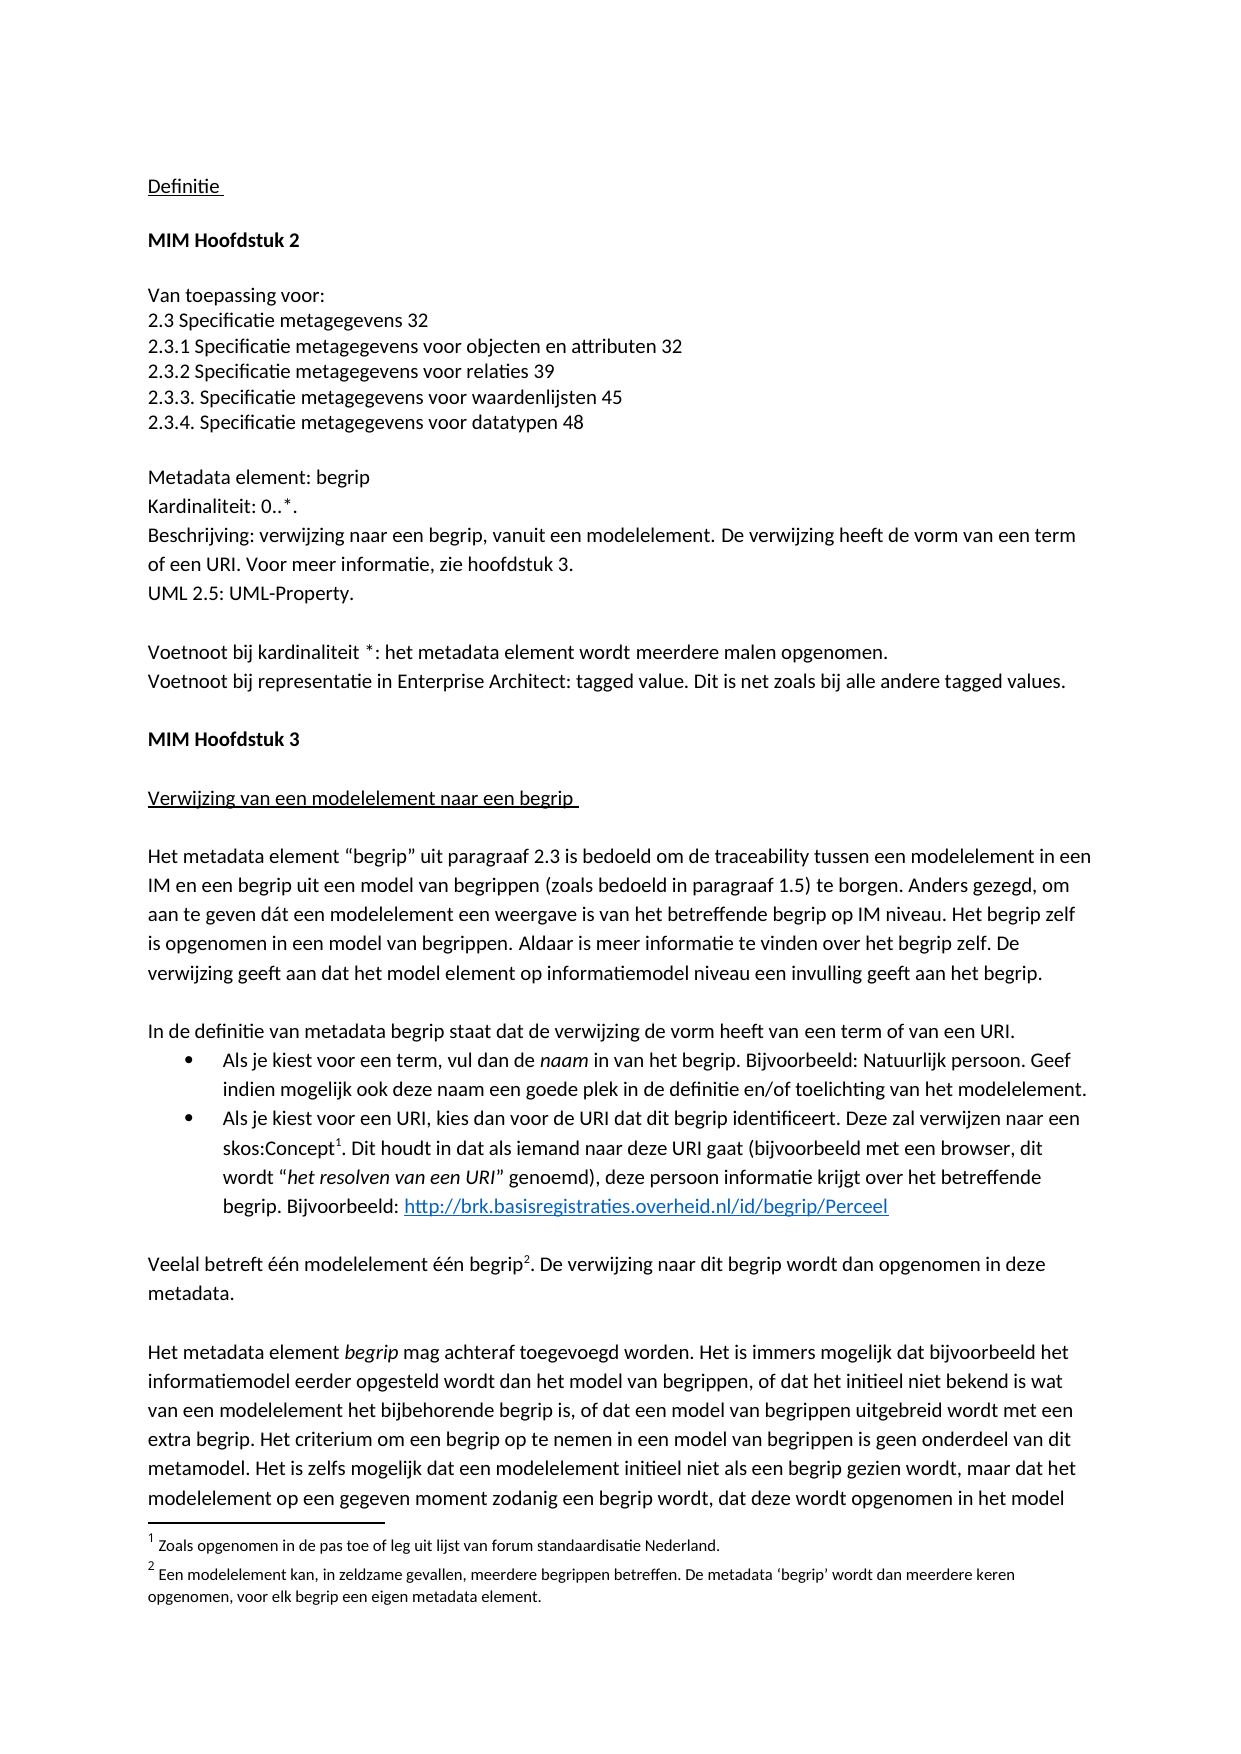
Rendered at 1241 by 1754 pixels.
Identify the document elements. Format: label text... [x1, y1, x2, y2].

text Kardinaliteit: 0..*. [148, 489, 1093, 518]
text 2.3.2 Specificatie metagegevens voor relaties 39 [148, 358, 1093, 384]
text MIM Hoofdstuk 3 [148, 723, 1093, 752]
list Als je kiest voor een term, vul dan de naam in van het begrip. Bijvoorbeeld: Natuurlijk persoon. Geef indien mogelijk ook deze naam een goede plek in de definitie en/of toelichting van het modelelement. [185, 1043, 1093, 1102]
text Definitie [148, 173, 1093, 198]
text 2.3.4. Specificatie metagegevens voor datatypen 48 [148, 409, 1093, 435]
text 2.3.1 Specificatie metagegevens voor objecten en attributen 32 [148, 333, 1093, 358]
text 2.3 Specificatie metagegevens 32 [148, 308, 1093, 333]
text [148, 1335, 1093, 1510]
text Voetnoot bij kardinaliteit *: het metadata element wordt meerdere malen opgenomen. [148, 635, 1093, 664]
text Het metadata element “begrip” uit paragraaf 2.3 is bedoeld om de traceability tussen een modelelement in een IM en een begrip uit een model van begrippen (zoals bedoeld in paragraaf 1.5) te borgen. Anders gezegd, om aan te geven dát een modelelement een weergave is van het betreffende begrip op IM niveau. Het begrip zelf is opgenomen in een model van begrippen. Aldaar is meer informatie te vinden over het begrip zelf. De verwijzing geeft aan dat het model element op informatiemodel niveau een invulling geeft aan het begrip. [148, 839, 1093, 985]
text Metadata element: begrip [148, 460, 1093, 489]
list Als je kiest voor een URI, kies dan voor de URI dat dit begrip identificeert. Deze zal verwijzen naar een skos:Concept. Dit houdt in dat als iemand naar deze URI gaat (bijvoorbeeld met een browser, dit wordt “het resolven van een URI” genoemd), deze persoon informatie krijgt over het betreffende begrip. Bijvoorbeeld: http://brk.basisregistraties.overheid.nl/id/begrip/Perceel [185, 1102, 1093, 1218]
text Beschrijving: verwijzing naar een begrip, vanuit een modelelement. De verwijzing heeft de vorm van een term of een URI. Voor meer informatie, zie hoofdstuk 3. [148, 518, 1093, 577]
text 2.3.3. Specificatie metagegevens voor waardenlijsten 45 [148, 384, 1093, 409]
text Veelal betreft één modelelement één begrip. De verwijzing naar dit begrip wordt dan opgenomen in deze metadata. [148, 1248, 1093, 1306]
text MIM Hoofdstuk 2 [148, 224, 1093, 253]
text Verwijzing van een modelelement naar een begrip [148, 781, 1093, 810]
text UML 2.5: UML-Property. [148, 577, 1093, 606]
text Van toepassing voor: [148, 278, 1093, 308]
text Voetnoot bij representatie in Enterprise Architect: tagged value. Dit is net zoals bij alle andere tagged values. [148, 664, 1093, 693]
text In de definitie van metadata begrip staat dat de verwijzing de vorm heeft van een term of van een URI. [148, 1014, 1093, 1043]
